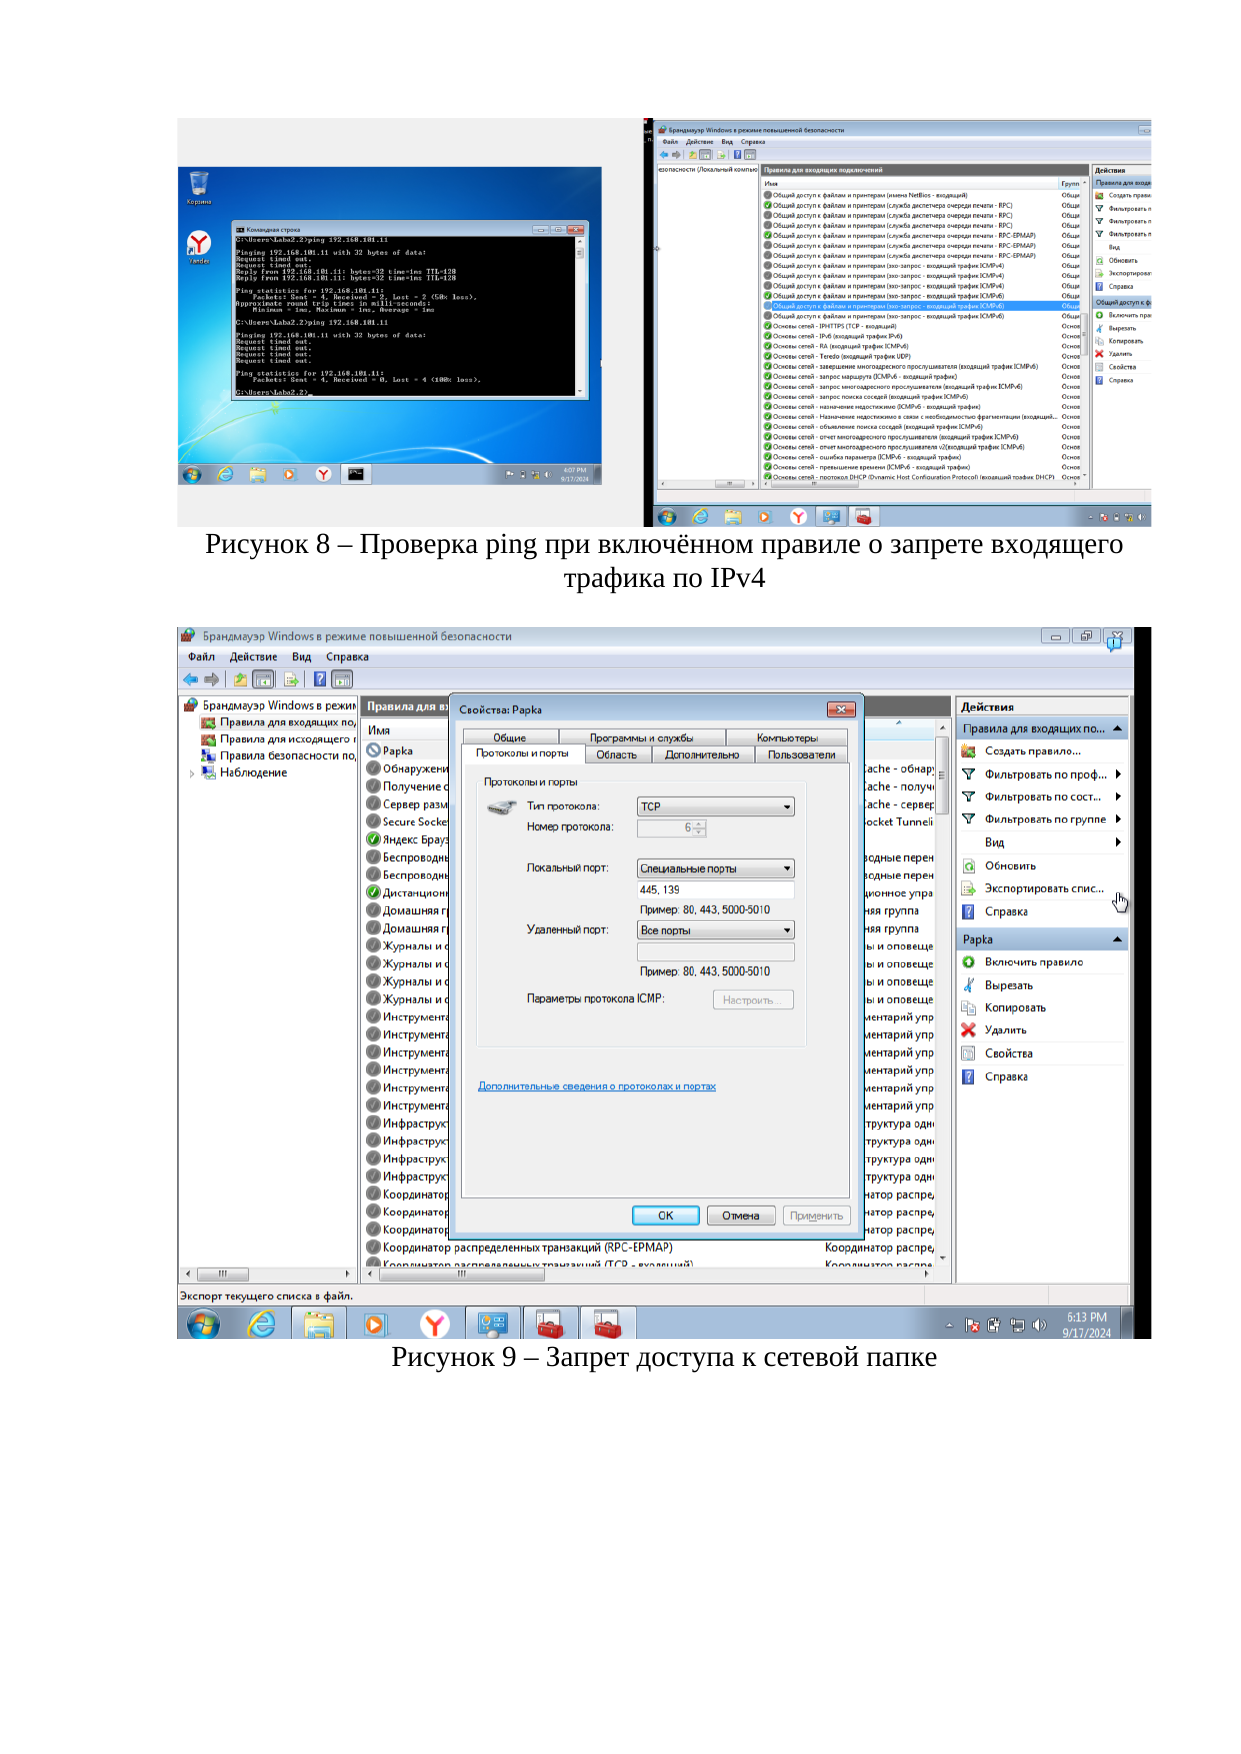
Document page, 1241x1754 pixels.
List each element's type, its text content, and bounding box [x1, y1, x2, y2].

text Рисунок 8 – Проверка ping при включённом правиле о запрете входящего трафика по IPv4 [177, 527, 1152, 594]
picture [177, 627, 1152, 1339]
picture [177, 118, 1152, 527]
text Рисунок 9 – Запрет доступа к сетевой папке [177, 1339, 1152, 1372]
